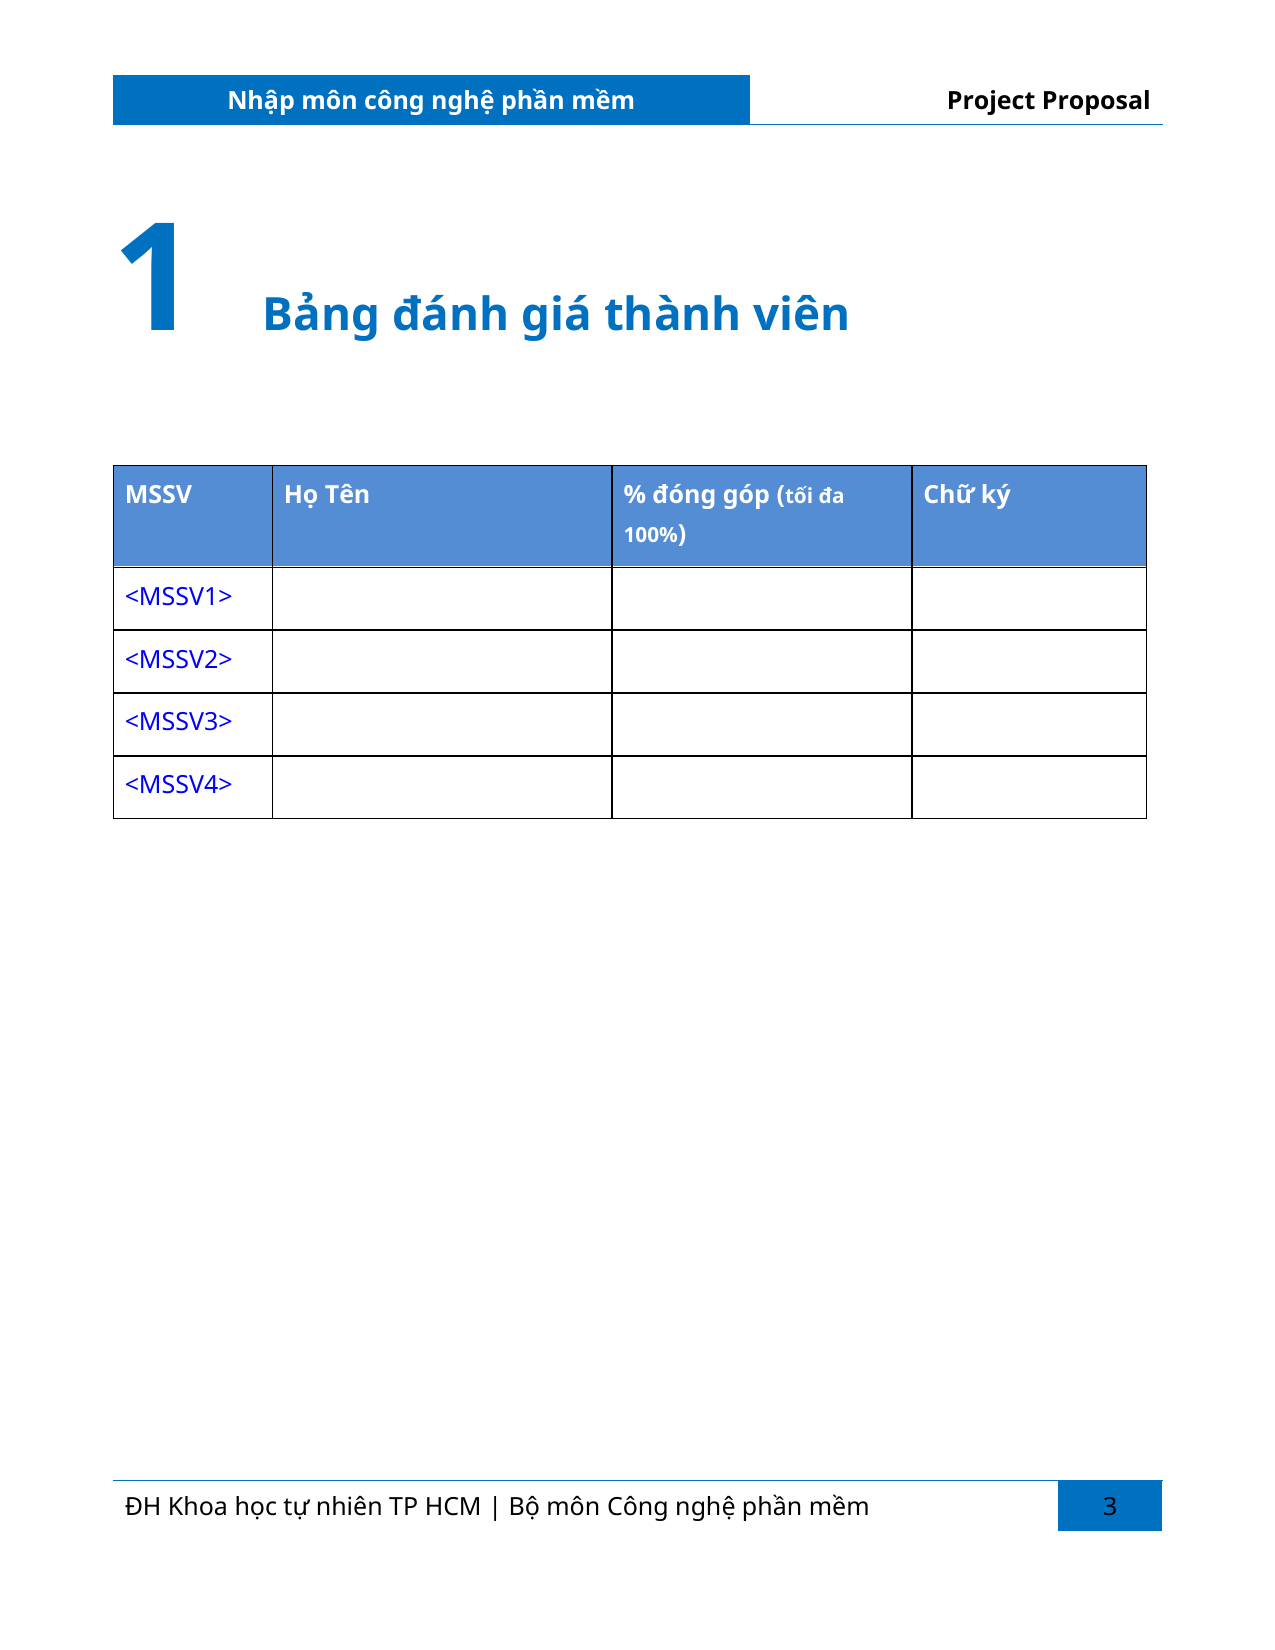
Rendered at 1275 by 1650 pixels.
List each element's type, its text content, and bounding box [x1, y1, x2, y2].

table_cell [913, 568, 1146, 629]
table_cell <MSSV1> [114, 568, 272, 629]
table_cell [273, 694, 611, 755]
table_cell <MSSV4> [114, 757, 272, 818]
table_cell [613, 757, 911, 818]
table_header % đóng góp (tối đa 100%) [613, 466, 911, 566]
table_cell [273, 568, 611, 629]
table_cell [913, 631, 1146, 692]
table_header Họ Tên [273, 466, 611, 566]
table_cell [273, 757, 611, 818]
table_cell [613, 631, 911, 692]
table_cell [273, 631, 611, 692]
table_cell [613, 694, 911, 755]
table_header Chữ ký [913, 466, 1146, 566]
table_cell [913, 757, 1146, 818]
table_cell <MSSV3> [114, 694, 272, 755]
table_cell [613, 568, 911, 629]
table_cell [913, 694, 1146, 755]
subtitle Bảng đánh giá thành viên [112, 169, 1162, 374]
table_cell <MSSV2> [114, 631, 272, 692]
table_header MSSV [114, 466, 272, 566]
